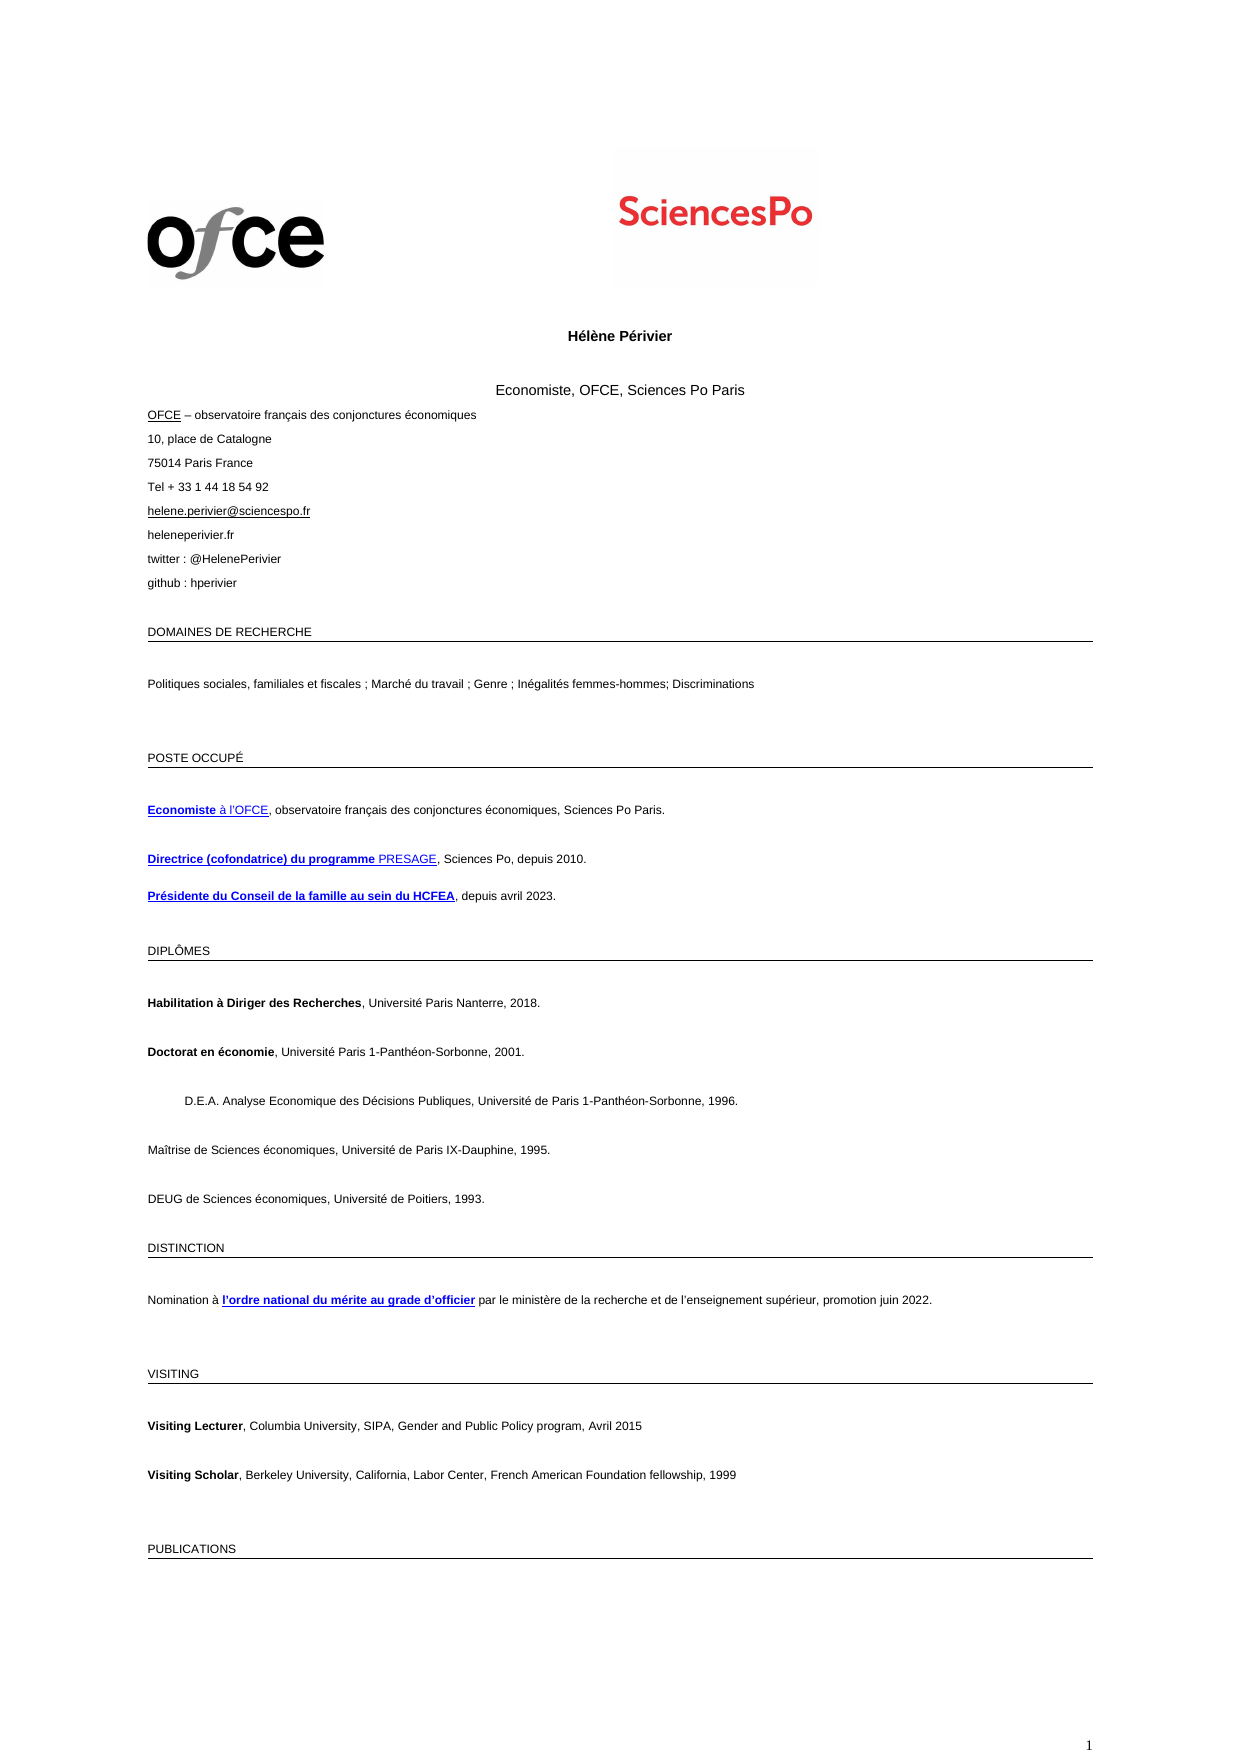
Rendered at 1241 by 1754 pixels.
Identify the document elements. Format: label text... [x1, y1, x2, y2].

text heleneperivier.fr [147, 518, 1093, 542]
text POSTE OCCUPÉ [147, 741, 1093, 768]
text OFCE – observatoire français des conjonctures économiques [147, 398, 1093, 422]
text Présidente du Conseil de la famille au sein du HCFEA, depuis avril 2023. [147, 879, 1093, 903]
text Visiting Lecturer, Columbia University, SIPA, Gender and Public Policy program, Avril 2015 [147, 1409, 1093, 1433]
text Economiste à l’OFCE, observatoire français des conjonctures économiques, Sciences Po Paris. [147, 793, 1093, 817]
text Doctorat en économie, Université Paris 1-Panthéon-Sorbonne, 2001. [147, 1035, 1093, 1059]
text Nomination à l’ordre national du mérite au grade d’officier par le ministère de la recherche et de l’enseignement supérieur, promotion juin 2022. [147, 1283, 1093, 1307]
text Economiste, OFCE, Sciences Po Paris [147, 369, 1093, 398]
text Tel + 33 1 44 18 54 92 [147, 470, 1093, 494]
picture [612, 147, 822, 287]
text Politiques sociales, familiales et fiscales ; Marché du travail ; Genre ; Inégalités femmes-hommes; Discriminations [147, 667, 1093, 691]
text github : hperivier [147, 566, 1093, 590]
text DISTINCTION [147, 1231, 1093, 1258]
picture [147, 199, 324, 287]
text 10, place de Catalogne [147, 422, 1093, 446]
text DIPLÔMES [147, 934, 1093, 961]
text D.E.A. Analyse Economique des Décisions Publiques, Université de Paris 1-Panthéon-Sorbonne, 1996. [147, 1084, 1093, 1108]
text VISITING [147, 1357, 1093, 1384]
text Visiting Scholar, Berkeley University, California, Labor Center, French American Foundation fellowship, 1999 [147, 1458, 1093, 1482]
text DOMAINES DE RECHERCHE [147, 615, 1093, 642]
text 75014 Paris France [147, 446, 1093, 470]
text Hélène Périvier [147, 316, 1093, 344]
text Habilitation à Diriger des Recherches, Université Paris Nanterre, 2018. [147, 986, 1093, 1010]
text helene.perivier@sciencespo.fr [147, 494, 1093, 518]
text twitter : @HelenePerivier [147, 542, 1093, 566]
text Maîtrise de Sciences économiques, Université de Paris IX-Dauphine, 1995. [147, 1133, 1093, 1157]
text PUBLICATIONS [147, 1532, 1093, 1559]
text DEUG de Sciences économiques, Université de Poitiers, 1993. [147, 1182, 1093, 1206]
text Directrice (cofondatrice) du programme PRESAGE, Sciences Po, depuis 2010. [147, 842, 1093, 866]
